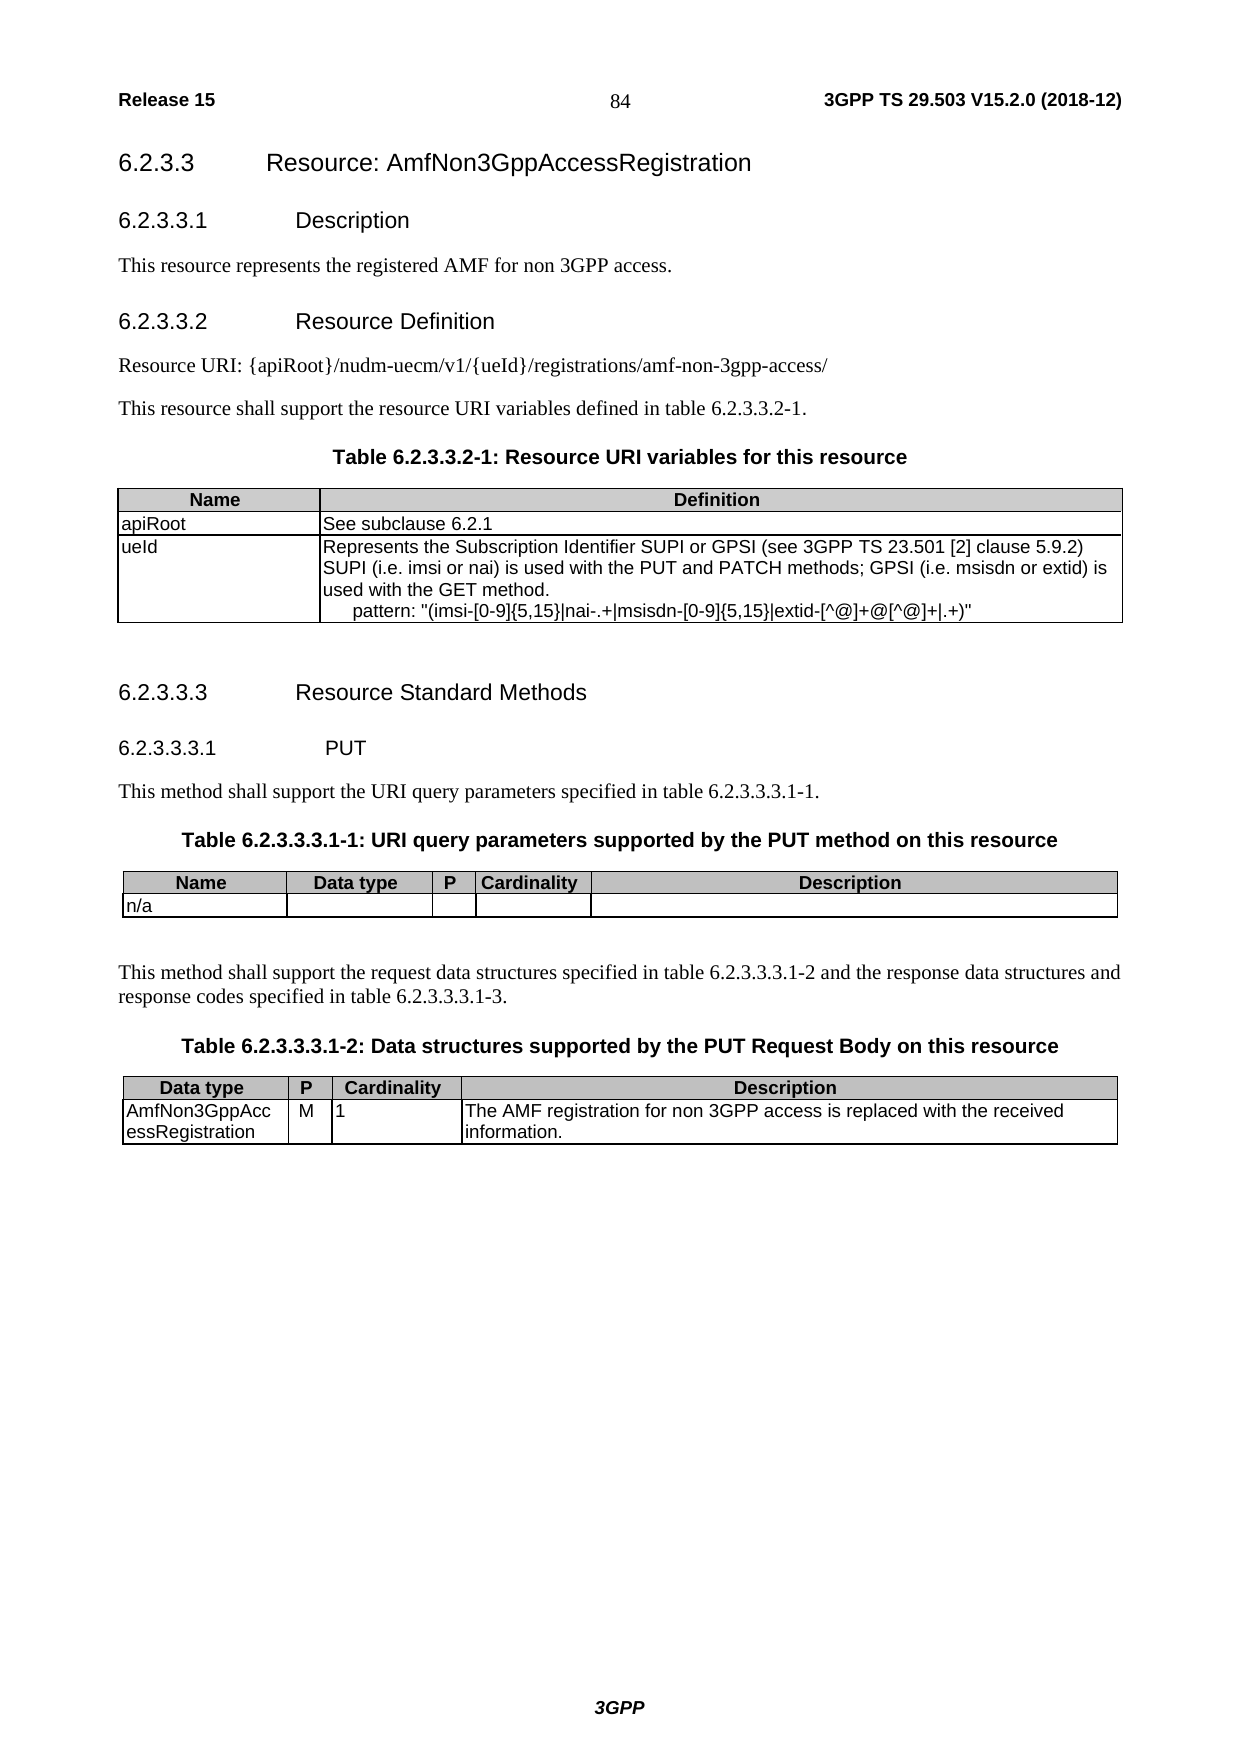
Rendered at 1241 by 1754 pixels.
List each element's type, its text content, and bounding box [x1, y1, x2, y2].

text Resource URI: {apiRoot}/nudm-uecm/v1/{ueId}/registrations/amf-non-3gpp-access/ [118, 353, 1122, 377]
text Table 6.2.3.3.2-1: Resource URI variables for this resource [118, 445, 1122, 469]
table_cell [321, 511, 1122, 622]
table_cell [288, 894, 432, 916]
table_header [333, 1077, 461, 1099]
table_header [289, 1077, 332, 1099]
text Table 6.2.3.3.3.1-2: Data structures supported by the PUT Request Body on this resource [118, 1033, 1122, 1057]
subtitle 6.2.3.3.3.1 PUT [118, 736, 1122, 760]
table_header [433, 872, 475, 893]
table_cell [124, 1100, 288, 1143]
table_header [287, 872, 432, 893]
text Table 6.2.3.3.3.1-1: URI query parameters supported by the PUT method on this resource [118, 828, 1122, 852]
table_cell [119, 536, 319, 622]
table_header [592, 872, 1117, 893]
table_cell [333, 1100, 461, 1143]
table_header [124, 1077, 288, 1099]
subtitle 6.2.3.3.3 Resource Standard Methods [118, 679, 1122, 705]
subtitle 6.2.3.3.2 Resource Definition [118, 308, 1122, 334]
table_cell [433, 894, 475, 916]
text This method shall support the URI query parameters specified in table 6.2.3.3.3.1-1. [118, 779, 1122, 803]
subtitle 6.2.3.3 Resource: AmfNon3GppAccessRegistration [118, 147, 1122, 176]
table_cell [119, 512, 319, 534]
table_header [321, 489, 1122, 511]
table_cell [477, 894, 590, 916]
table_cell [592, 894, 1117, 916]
text This method shall support the request data structures specified in table 6.2.3.3.3.1-2 and the response data structures and response codes specified in table 6.2.3.3.3.1-3. [118, 960, 1122, 1008]
text This resource represents the registered AMF for non 3GPP access. [118, 253, 1122, 277]
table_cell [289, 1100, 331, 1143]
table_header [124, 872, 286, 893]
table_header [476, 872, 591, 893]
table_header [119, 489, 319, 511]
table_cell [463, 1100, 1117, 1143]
text This resource shall support the resource URI variables defined in table 6.2.3.3.2-1. [118, 396, 1122, 420]
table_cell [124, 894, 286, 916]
subtitle 6.2.3.3.1 Description [118, 207, 1122, 234]
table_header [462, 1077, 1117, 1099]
